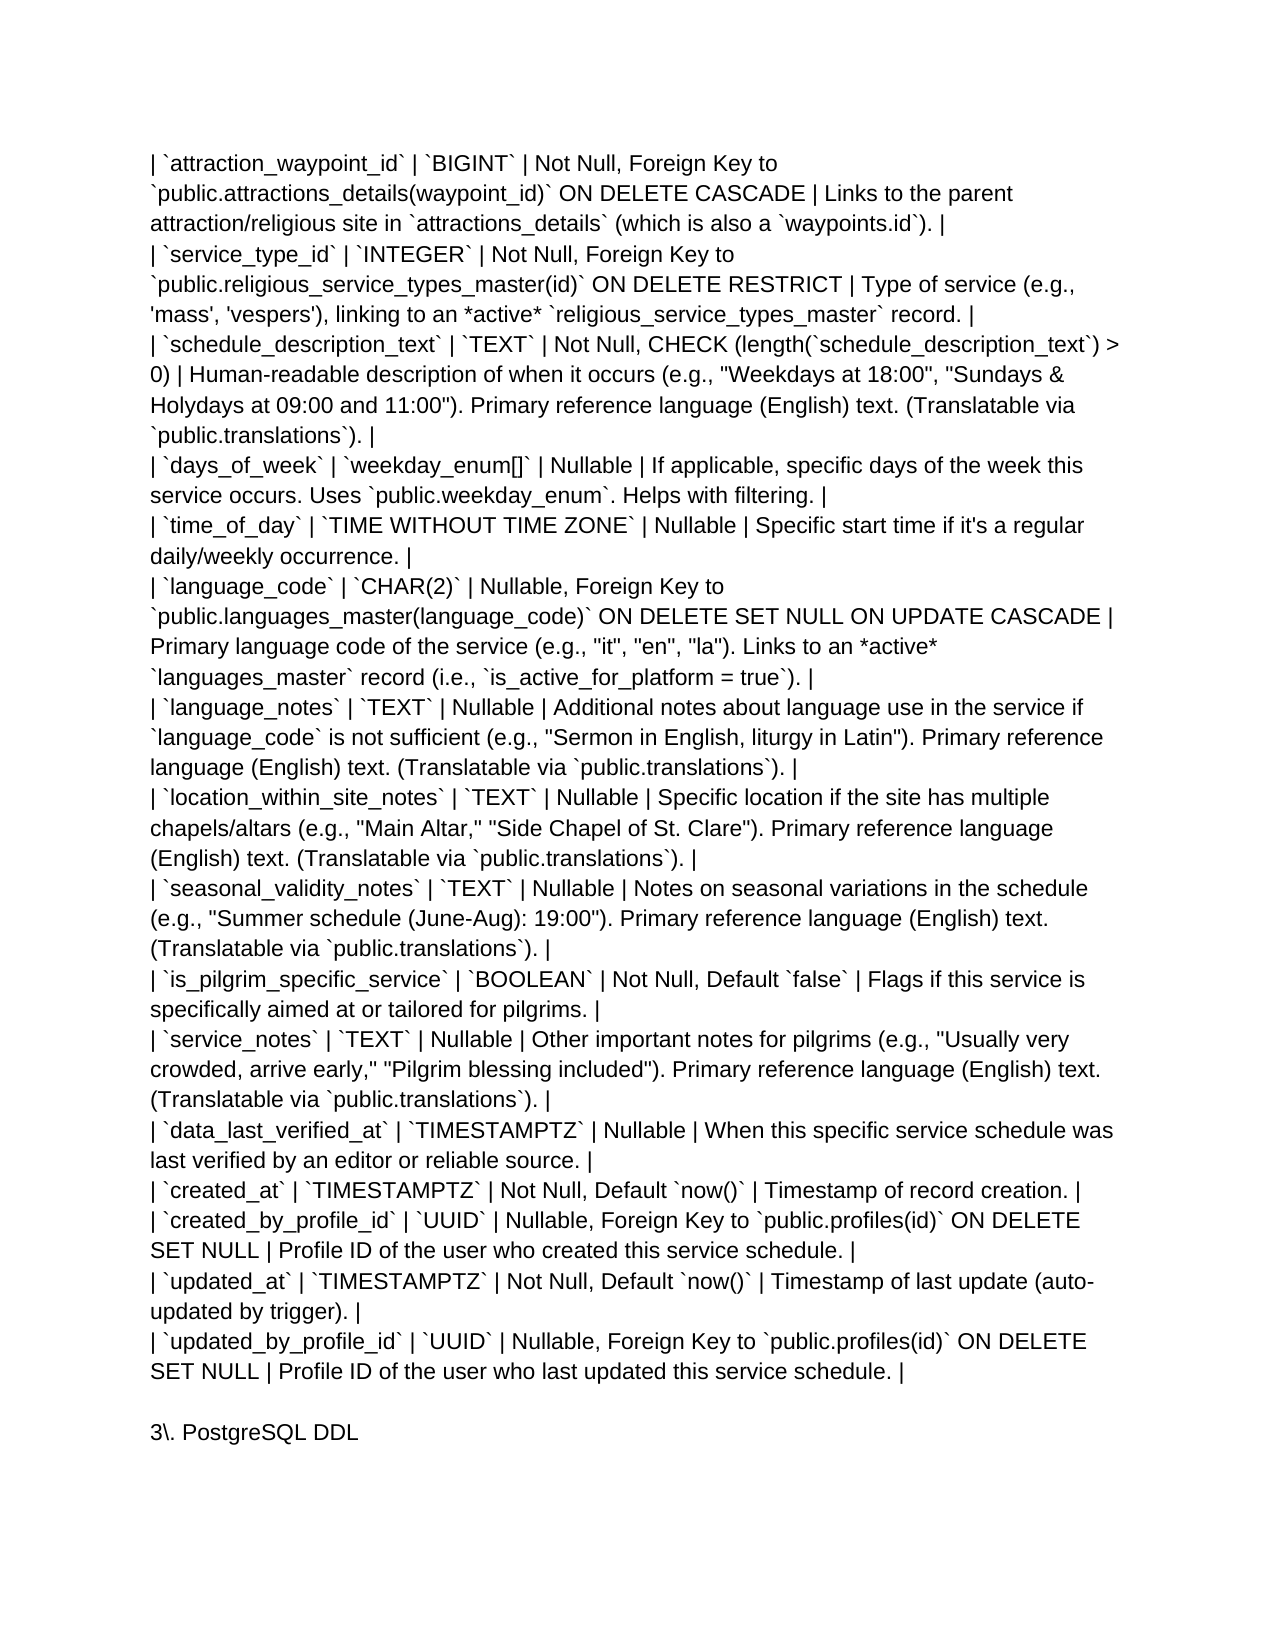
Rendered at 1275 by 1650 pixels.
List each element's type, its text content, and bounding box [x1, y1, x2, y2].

text | `created_at` | `TIMESTAMPTZ` | Not Null, Default `now()` | Timestamp of record creation. | [150, 1177, 1125, 1203]
text | `is_pilgrim_specific_service` | `BOOLEAN` | Not Null, Default `false` | Flags if this service is specifically aimed at or tailored for pilgrims. | [150, 966, 1125, 1022]
text | `days_of_week` | `weekday_enum[]` | Nullable | If applicable, specific days of the week this service occurs. Uses `public.weekday_enum`. Helps with filtering. | [150, 452, 1125, 509]
text | `updated_at` | `TIMESTAMPTZ` | Not Null, Default `now()` | Timestamp of last update (auto-updated by trigger). | [150, 1268, 1125, 1324]
text | `data_last_verified_at` | `TIMESTAMPTZ` | Nullable | When this specific service schedule was last verified by an editor or reliable source. | [150, 1117, 1125, 1173]
text | `language_code` | `CHAR(2)` | Nullable, Foreign Key to `public.languages_master(language_code)` ON DELETE SET NULL ON UPDATE CASCADE | Primary language code of the service (e.g., "it", "en", "la"). Links to an *active* `languages_master` record (i.e., `is_active_for_platform = true`). | [150, 573, 1125, 690]
text | `attraction_waypoint_id` | `BIGINT` | Not Null, Foreign Key to `public.attractions_details(waypoint_id)` ON DELETE CASCADE | Links to the parent attraction/religious site in `attractions_details` (which is also a `waypoints.id`). | [150, 150, 1125, 237]
text | `schedule_description_text` | `TEXT` | Not Null, CHECK (length(`schedule_description_text`) > 0) | Human-readable description of when it occurs (e.g., "Weekdays at 18:00", "Sundays & Holydays at 09:00 and 11:00"). Primary reference language (English) text. (Translatable via `public.translations`). | [150, 331, 1125, 448]
text | `created_by_profile_id` | `UUID` | Nullable, Foreign Key to `public.profiles(id)` ON DELETE SET NULL | Profile ID of the user who created this service schedule. | [150, 1207, 1125, 1264]
text | `location_within_site_notes` | `TEXT` | Nullable | Specific location if the site has multiple chapels/altars (e.g., "Main Altar," "Side Chapel of St. Clare"). Primary reference language (English) text. (Translatable via `public.translations`). | [150, 784, 1125, 871]
text | `time_of_day` | `TIME WITHOUT TIME ZONE` | Nullable | Specific start time if it's a regular daily/weekly occurrence. | [150, 512, 1125, 569]
text 3\. PostgreSQL DDL [150, 1419, 1125, 1445]
text | `service_type_id` | `INTEGER` | Not Null, Foreign Key to `public.religious_service_types_master(id)` ON DELETE RESTRICT | Type of service (e.g., 'mass', 'vespers'), linking to an *active* `religious_service_types_master` record. | [150, 241, 1125, 327]
text | `language_notes` | `TEXT` | Nullable | Additional notes about language use in the service if `language_code` is not sufficient (e.g., "Sermon in English, liturgy in Latin"). Primary reference language (English) text. (Translatable via `public.translations`). | [150, 694, 1125, 781]
text | `updated_by_profile_id` | `UUID` | Nullable, Foreign Key to `public.profiles(id)` ON DELETE SET NULL | Profile ID of the user who last updated this service schedule. | [150, 1328, 1125, 1385]
text | `service_notes` | `TEXT` | Nullable | Other important notes for pilgrims (e.g., "Usually very crowded, arrive early," "Pilgrim blessing included"). Primary reference language (English) text. (Translatable via `public.translations`). | [150, 1026, 1125, 1113]
text | `seasonal_validity_notes` | `TEXT` | Nullable | Notes on seasonal variations in the schedule (e.g., "Summer schedule (June-Aug): 19:00"). Primary reference language (English) text. (Translatable via `public.translations`). | [150, 875, 1125, 962]
